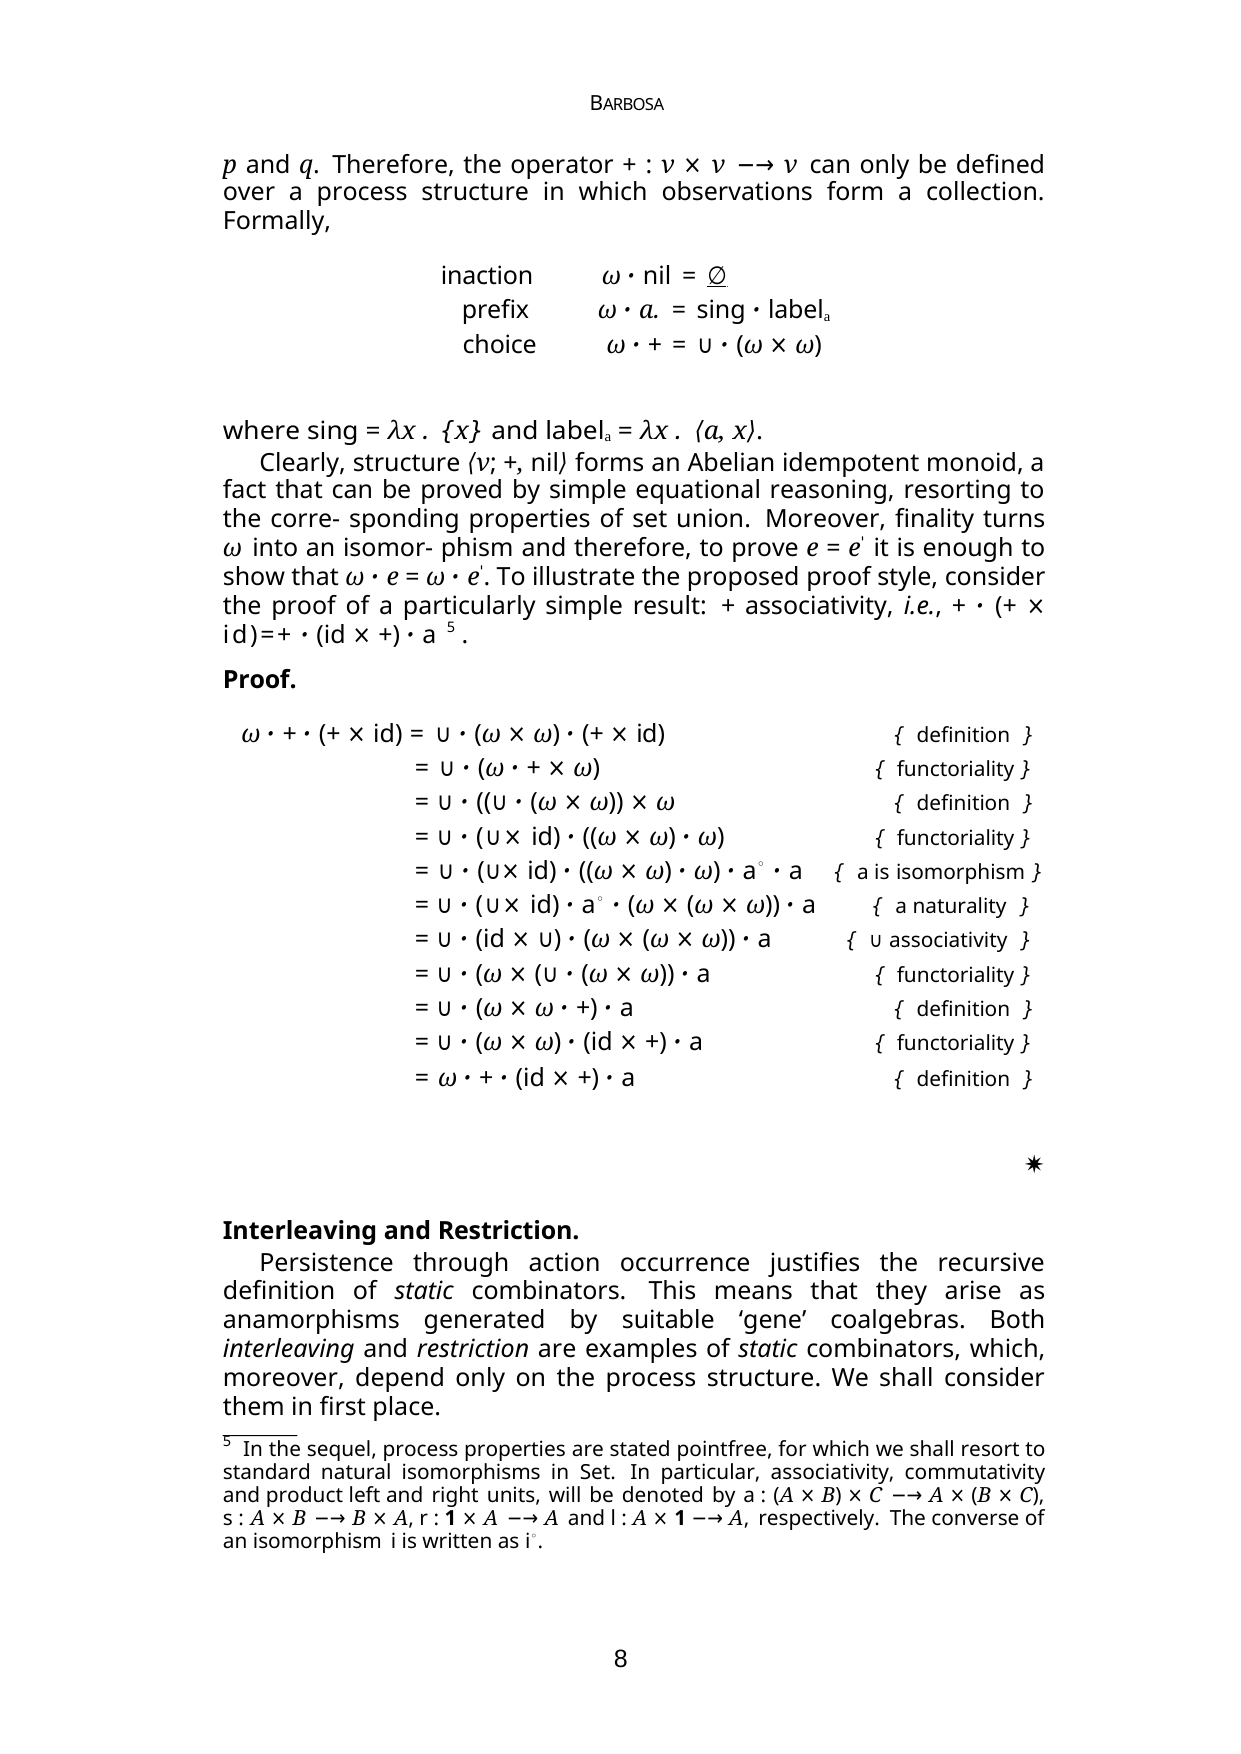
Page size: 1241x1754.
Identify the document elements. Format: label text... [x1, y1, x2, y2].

text choice ω · + = ∪ · (ω × ω) [211, 326, 1073, 361]
text Clearly, structure ⟨ν; +, nil⟩ forms an Abelian idempotent monoid, a fact that can be proved by simple equational reasoning, resorting to the corre- sponding properties of set union. Moreover, finality turns ω into an isomor- phism and therefore, to prove e = e' it is enough to show that ω · e = ω · e'. To illustrate the proposed proof style, consider the proof of a particularly simple result: + associativity, i.e., + · (+ × id)=+ · (id × +) · a 5 . [223, 448, 1046, 651]
text = ∪ · (∪× id) · a◦ · (ω × (ω × ω)) · a { a naturality } [414, 886, 1073, 921]
text 5 In the sequel, process properties are stated pointfree, for which we shall resort to standard natural isomorphisms in Set. In particular, associativity, commutativity and product left and right units, will be denoted by a : (A × B) × C −→ A × (B × C), s : A × B −→ B × A, r : 1 × A −→ A and l : A × 1 −→ A, respectively. The converse of an isomorphism i is written as i◦. [223, 1432, 1045, 1555]
text = ∪ · (ω × ω · +) · a { definition } [414, 989, 1073, 1023]
text = ∪ · (id × ∪) · (ω × (ω × ω)) · a { ∪ associativity } [414, 921, 1073, 955]
text ✷ [175, 1151, 1045, 1180]
subtitle Interleaving and Restriction. [223, 1212, 1073, 1246]
text = ∪ · (ω × (∪ · (ω × ω)) · a { functoriality } [414, 955, 1073, 989]
text ω · + · (+ × id) = ∪ · (ω × ω) · (+ × id) { definition } [241, 714, 1073, 749]
text = ∪ · (ω · + × ω) { functoriality } [414, 749, 1073, 783]
text prefix ω · a. = sing · labela [218, 291, 1073, 326]
text Persistence through action occurrence justifies the recursive definition of static combinators. This means that they arise as anamorphisms generated by suitable ‘gene’ coalgebras. Both interleaving and restriction are examples of static combinators, which, moreover, depend only on the process structure. We shall consider them in first place. [223, 1249, 1046, 1422]
text = ∪ · (∪× id) · ((ω × ω) · ω) { functoriality } [414, 817, 1073, 852]
subtitle Proof. [223, 662, 1073, 696]
text where sing = λx . {x} and labela = λx . ⟨a, x⟩. [223, 412, 1073, 446]
text inaction ω · nil = ∅ [175, 256, 993, 291]
text = ω · + · (id × +) · a { definition } [414, 1058, 1073, 1093]
text p and q. Therefore, the operator + : ν × ν −→ ν can only be defined over a process structure in which observations form a collection. Formally, [222, 150, 1045, 237]
text = ∪ · (ω × ω) · (id × +) · a { functoriality } [414, 1023, 1073, 1058]
text = ∪ · ((∪ · (ω × ω)) × ω { definition } [414, 783, 1073, 817]
text = ∪ · (∪× id) · ((ω × ω) · ω) · a◦ · a { a is isomorphism } [414, 852, 1073, 886]
